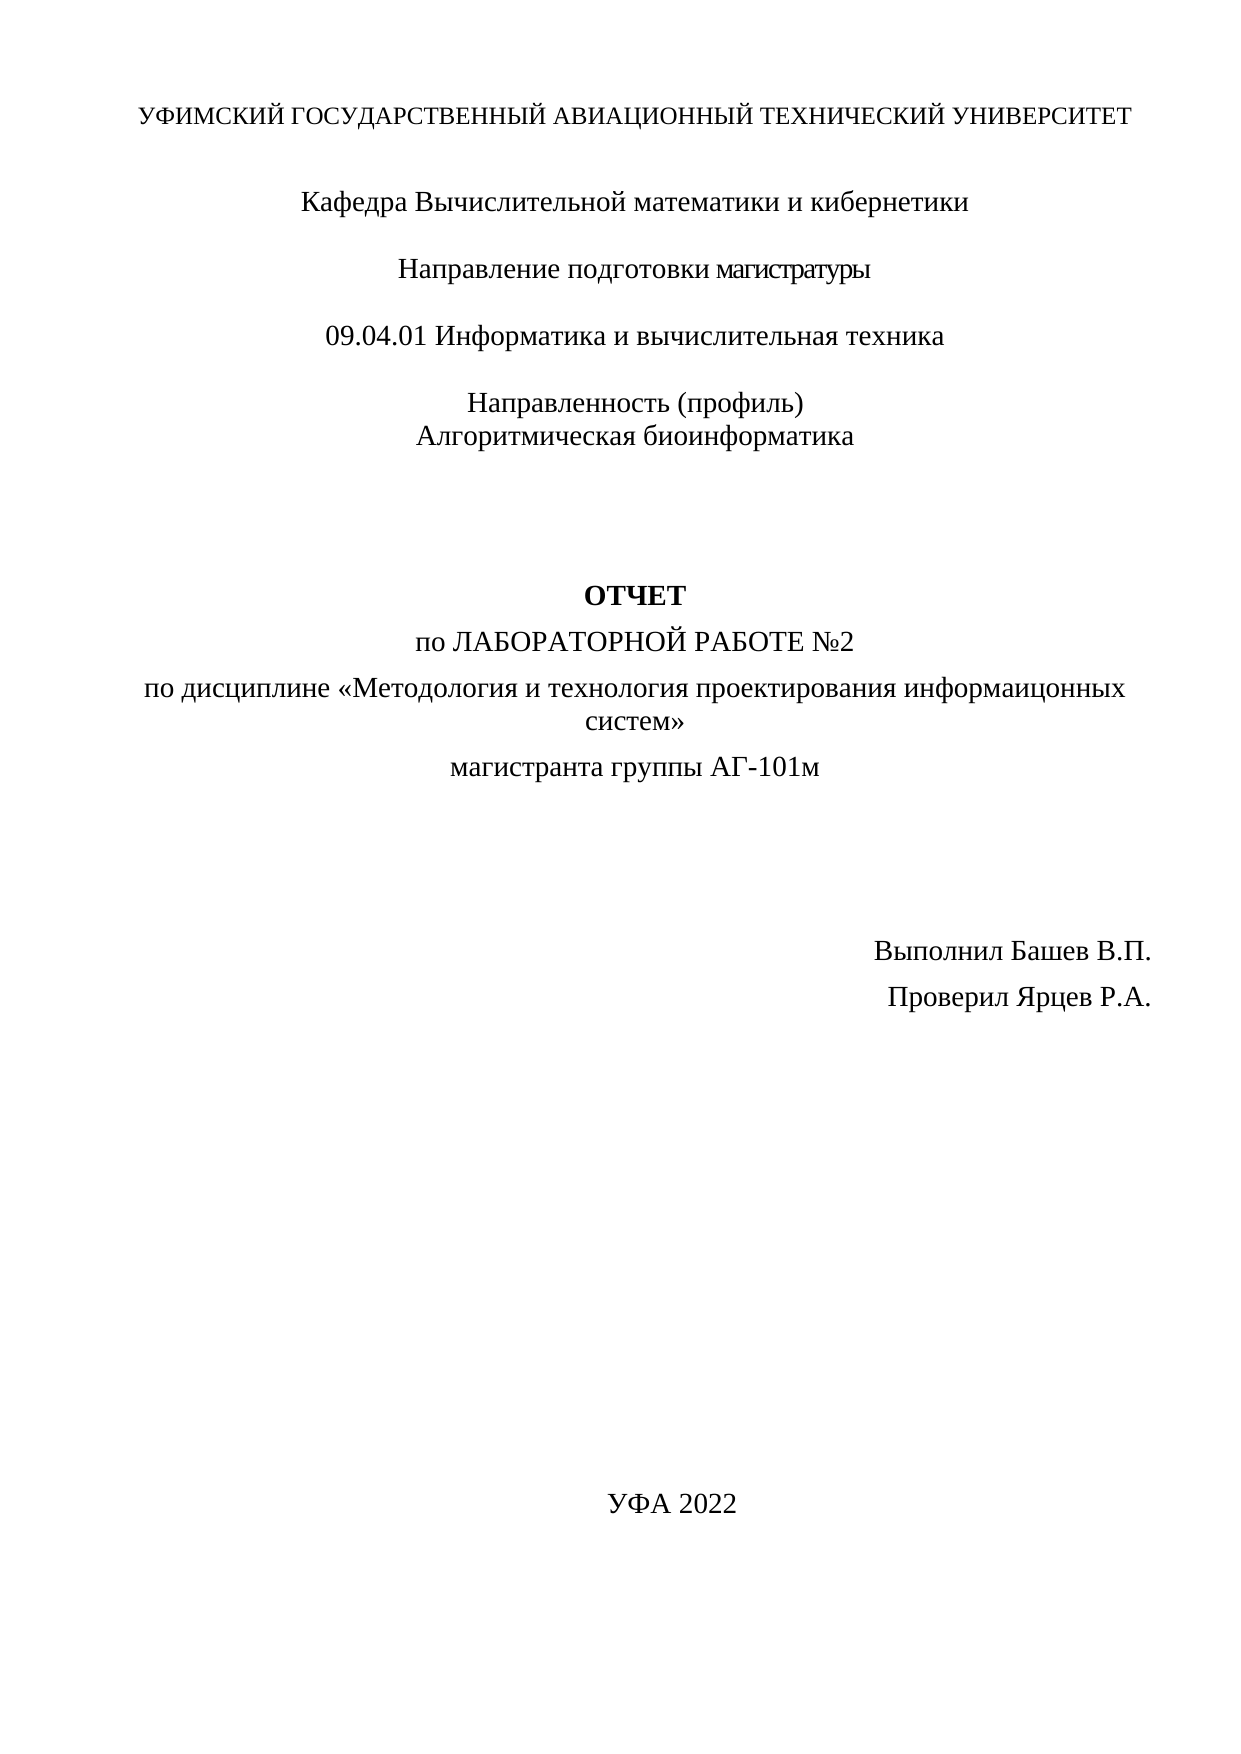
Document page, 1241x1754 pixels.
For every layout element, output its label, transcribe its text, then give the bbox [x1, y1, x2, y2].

text по дисциплине «Методология и технология проектирования информаицонных систем» [118, 670, 1152, 737]
text 09.04.01 Информатика и вычислительная техника [118, 318, 1152, 351]
text УФИМСКИЙ ГОСУДАРСТВЕННЫЙ АВИАЦИОННЫЙ ТЕХНИЧЕСКИЙ УНИВЕРСИТЕТ [118, 101, 1152, 130]
text Проверил Ярцев Р.А. [118, 979, 1152, 1013]
text Выполнил Башев В.П. [118, 933, 1152, 967]
text Направление подготовки магистратуры [129, 251, 1141, 284]
text магистранта группы АГ-101м [118, 749, 1152, 783]
text УФА 2022 [118, 1486, 1152, 1519]
text Алгоритмическая биоинформатика [118, 418, 1152, 452]
text ОТЧЕТ [118, 578, 1152, 611]
text Кафедра Вычислительной математики и кибернетики [118, 184, 1152, 217]
text Направленность (профиль) [129, 385, 1141, 418]
text по ЛАБОРАТОРНОЙ РАБОТЕ №2 [118, 624, 1152, 657]
